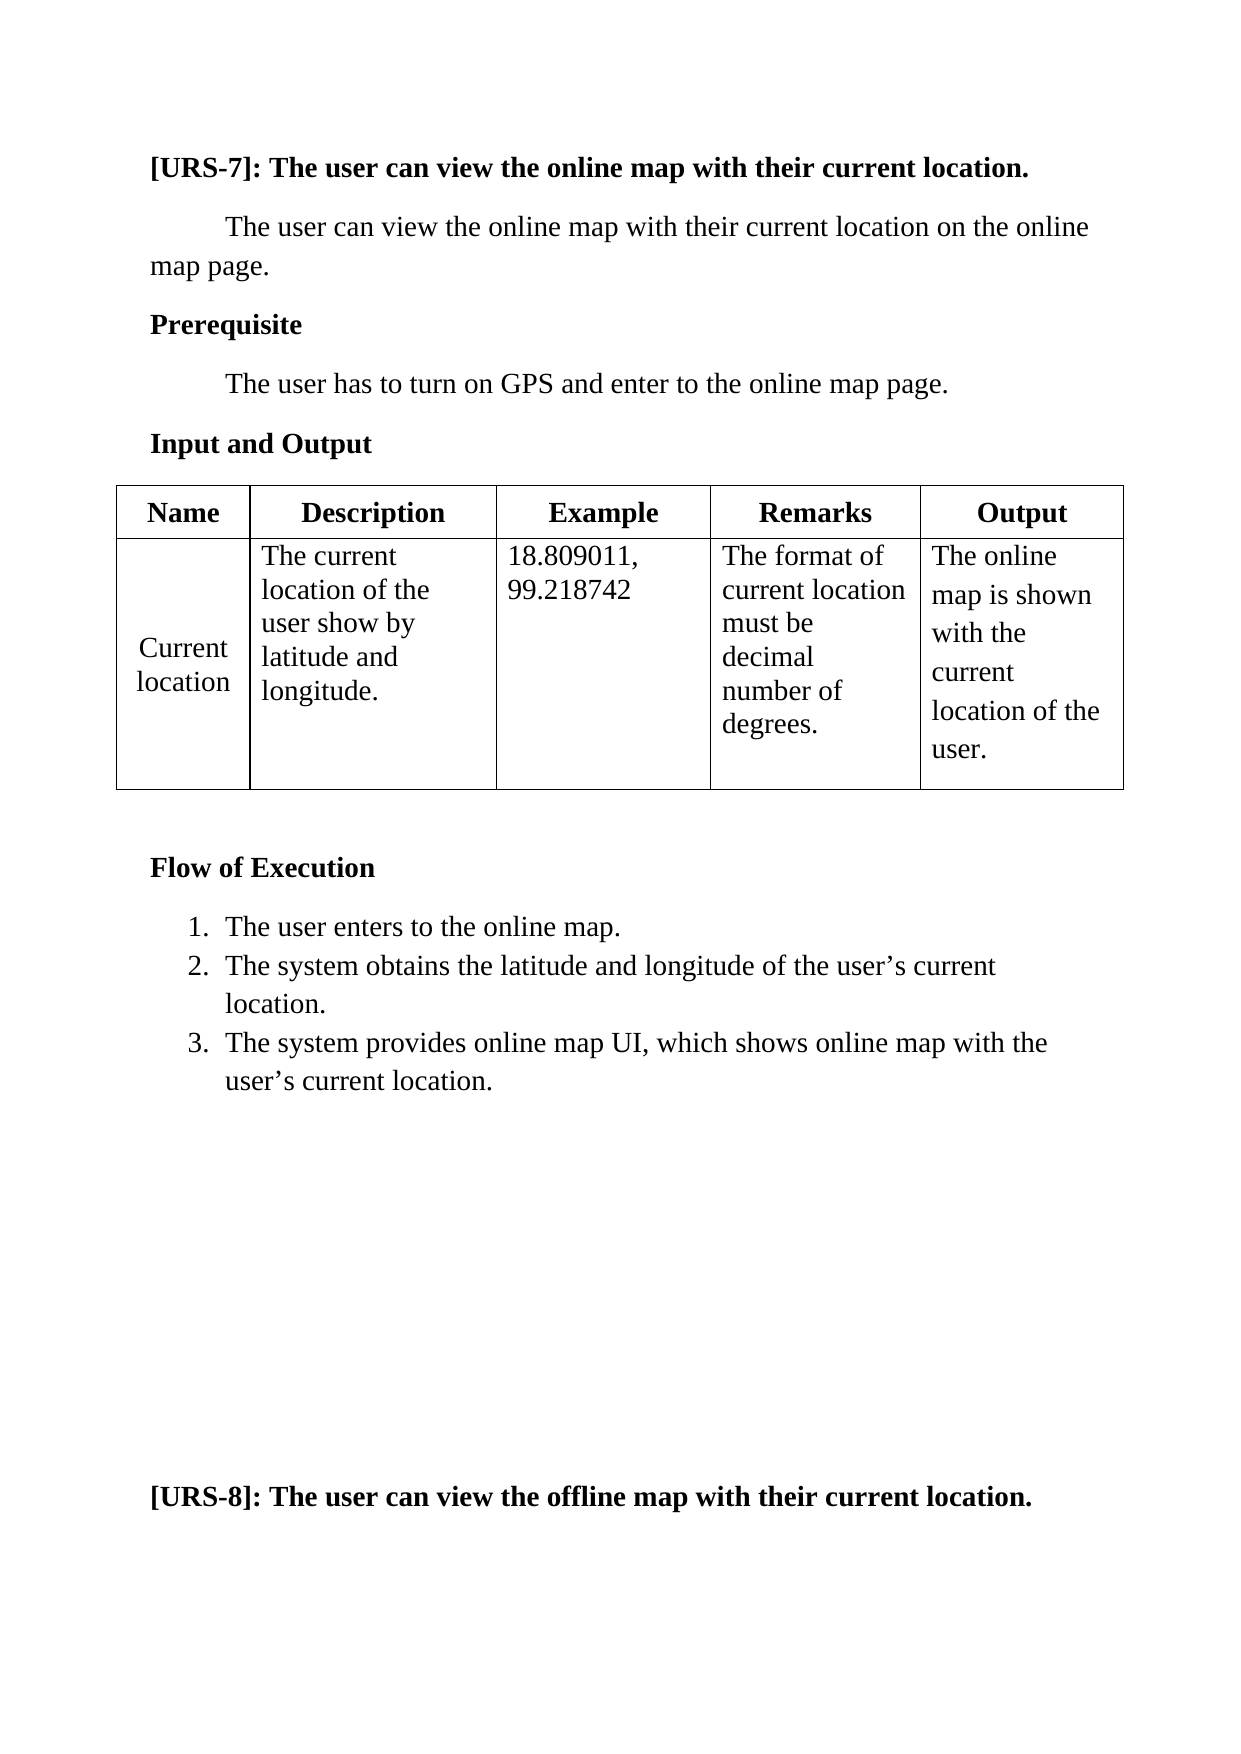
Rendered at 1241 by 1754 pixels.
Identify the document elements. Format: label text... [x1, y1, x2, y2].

table_header Name [117, 486, 249, 537]
table_cell Current location [117, 539, 249, 789]
table_cell The current location of the user show by latitude and longitude. [251, 539, 496, 789]
text Prerequisite [150, 307, 1090, 341]
table_header Description [251, 486, 496, 537]
text The user has to turn on GPS and enter to the online map page. [150, 367, 1090, 400]
text The user can view the online map with their current location on the online map page. [150, 209, 1090, 281]
table_cell The online map is shown with the current location of the user. [921, 539, 1123, 789]
table_header Example [497, 486, 710, 537]
table_header Output [921, 486, 1123, 537]
text Input and Output [150, 426, 1090, 459]
text [URS-7]: The user can view the online map with their current location. [150, 150, 1090, 183]
table_cell The format of current location must be decimal number of degrees. [711, 539, 920, 789]
text [URS-8]: The user can view the offline map with their current location. [150, 1479, 1090, 1512]
list The system provides online map UI, which shows online map with the user’s current location. [187, 1025, 1090, 1097]
table_header Remarks [711, 486, 920, 537]
list The user enters to the online map. [187, 909, 1090, 943]
text Flow of Execution [150, 850, 1090, 883]
list The system obtains the latitude and longitude of the user’s current location. [187, 948, 1090, 1020]
table_cell 18.809011, 99.218742 [497, 539, 710, 789]
